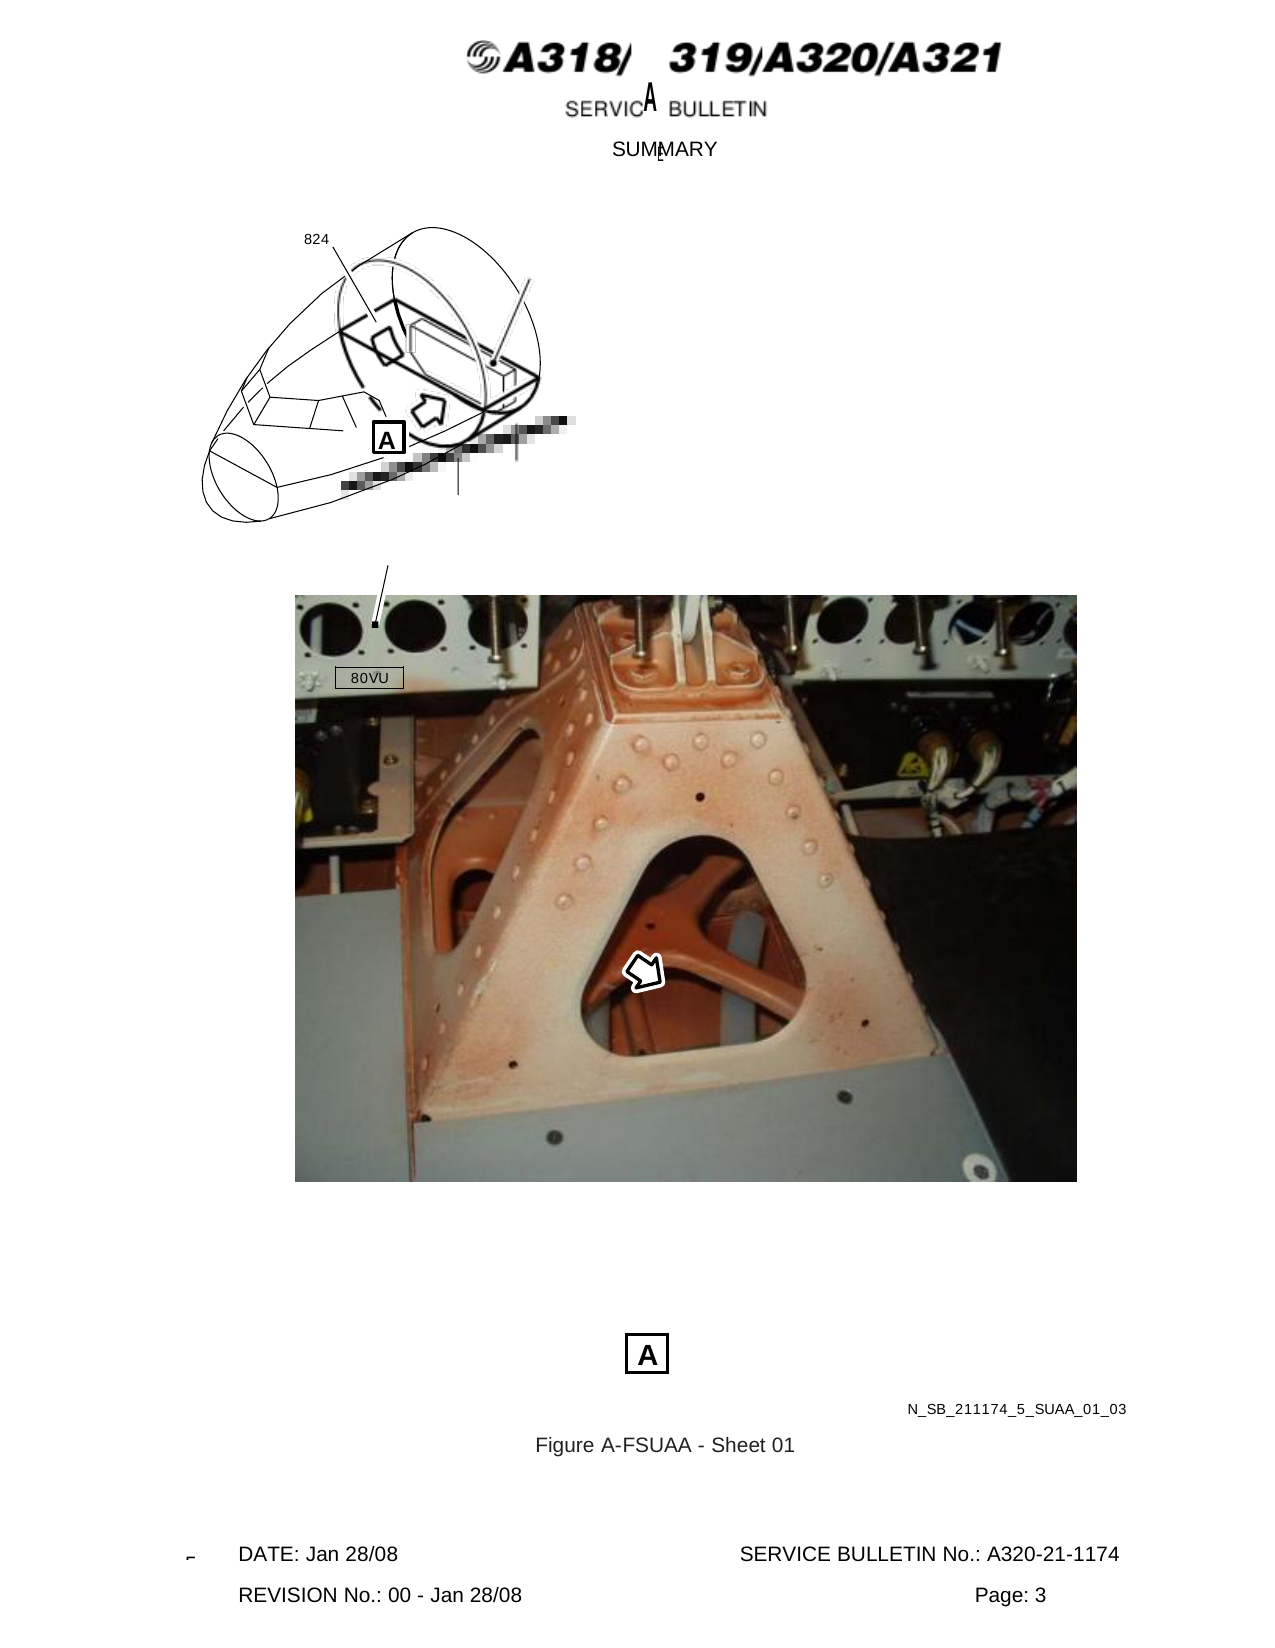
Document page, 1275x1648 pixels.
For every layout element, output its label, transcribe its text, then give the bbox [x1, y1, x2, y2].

table_header A [628, 1336, 666, 1371]
text DATE: Jan 28/08 SERVICE BULLETIN No.: A320-21-1174 [238, 1542, 1126, 1566]
picture [333, 256, 576, 500]
text SUMMARY [612, 141, 1126, 160]
picture [466, 40, 644, 118]
picture [295, 595, 1077, 1182]
picture [333, 257, 344, 283]
picture [669, 40, 1004, 118]
text Figure A-FSUAA - Sheet 01 [535, 1435, 1126, 1460]
text REVISION No.: 00 - Jan 28/08 Page: 3 [238, 1587, 1126, 1632]
table_header 80VU [336, 668, 403, 688]
text N_SB_211174_5_SUAA_01_03 [178, 1403, 1126, 1417]
picture [344, 256, 372, 270]
